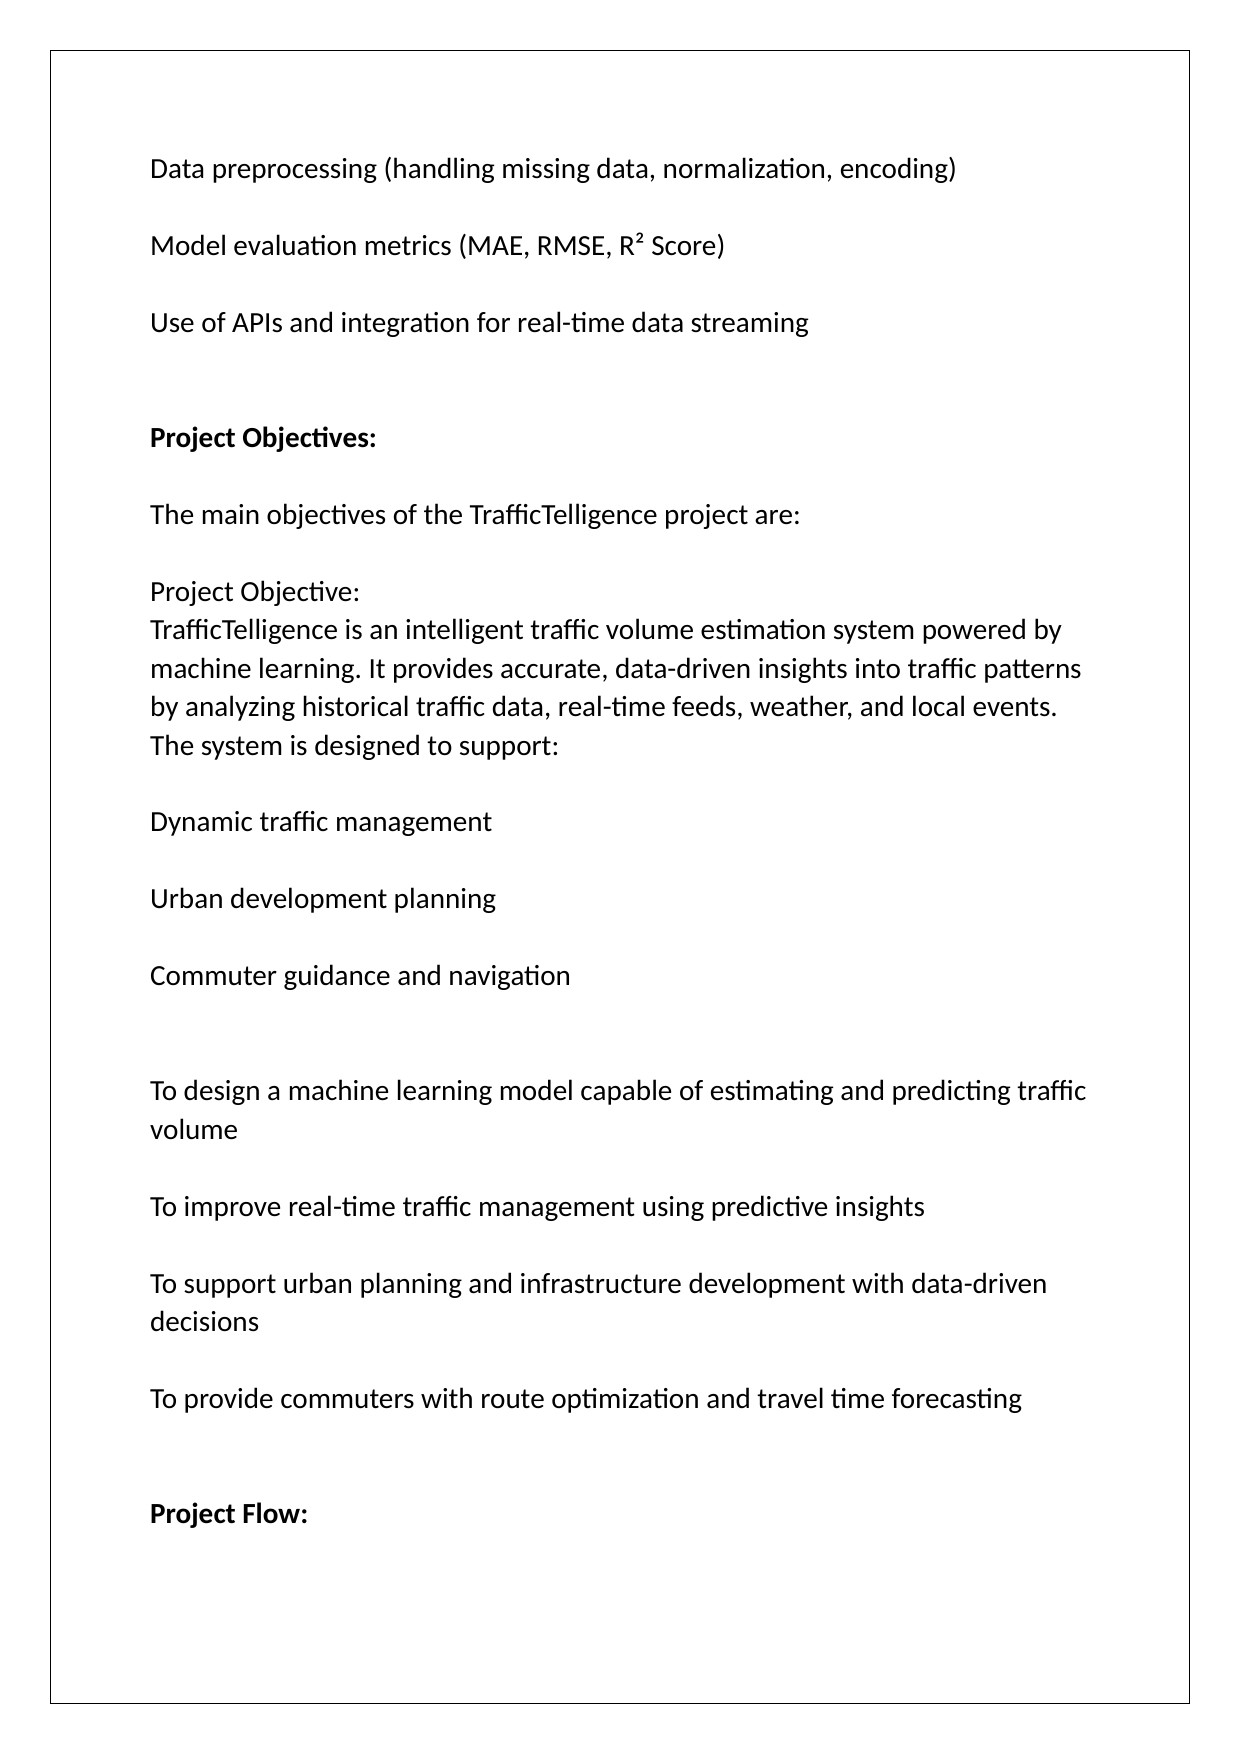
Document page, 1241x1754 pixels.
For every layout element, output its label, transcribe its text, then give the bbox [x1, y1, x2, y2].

text Project Objectives: [150, 419, 1090, 455]
text To design a machine learning model capable of estimating and predicting traffic volume [150, 1072, 1090, 1147]
text To provide commuters with route optimization and travel time forecasting [150, 1380, 1090, 1416]
text Project Flow: [150, 1495, 1090, 1531]
text To support urban planning and infrastructure development with data-driven decisions [150, 1265, 1090, 1339]
text Commuter guidance and navigation [150, 957, 1090, 993]
text To improve real-time traffic management using predictive insights [150, 1188, 1090, 1223]
text Data preprocessing (handling missing data, normalization, encoding) [150, 150, 1090, 186]
text The main objectives of the TrafficTelligence project are: [150, 496, 1090, 532]
text Dynamic traffic management [150, 803, 1090, 839]
text TrafficTelligence is an intelligent traffic volume estimation system powered by machine learning. It provides accurate, data-driven insights into traffic patterns by analyzing historical traffic data, real-time feeds, weather, and local events. The system is designed to support: [150, 611, 1090, 762]
text Project Objective: [150, 573, 1090, 608]
text Model evaluation metrics (MAE, RMSE, R² Score) [150, 227, 1090, 262]
text Use of APIs and integration for real-time data streaming [150, 304, 1090, 339]
text Urban development planning [150, 880, 1090, 916]
